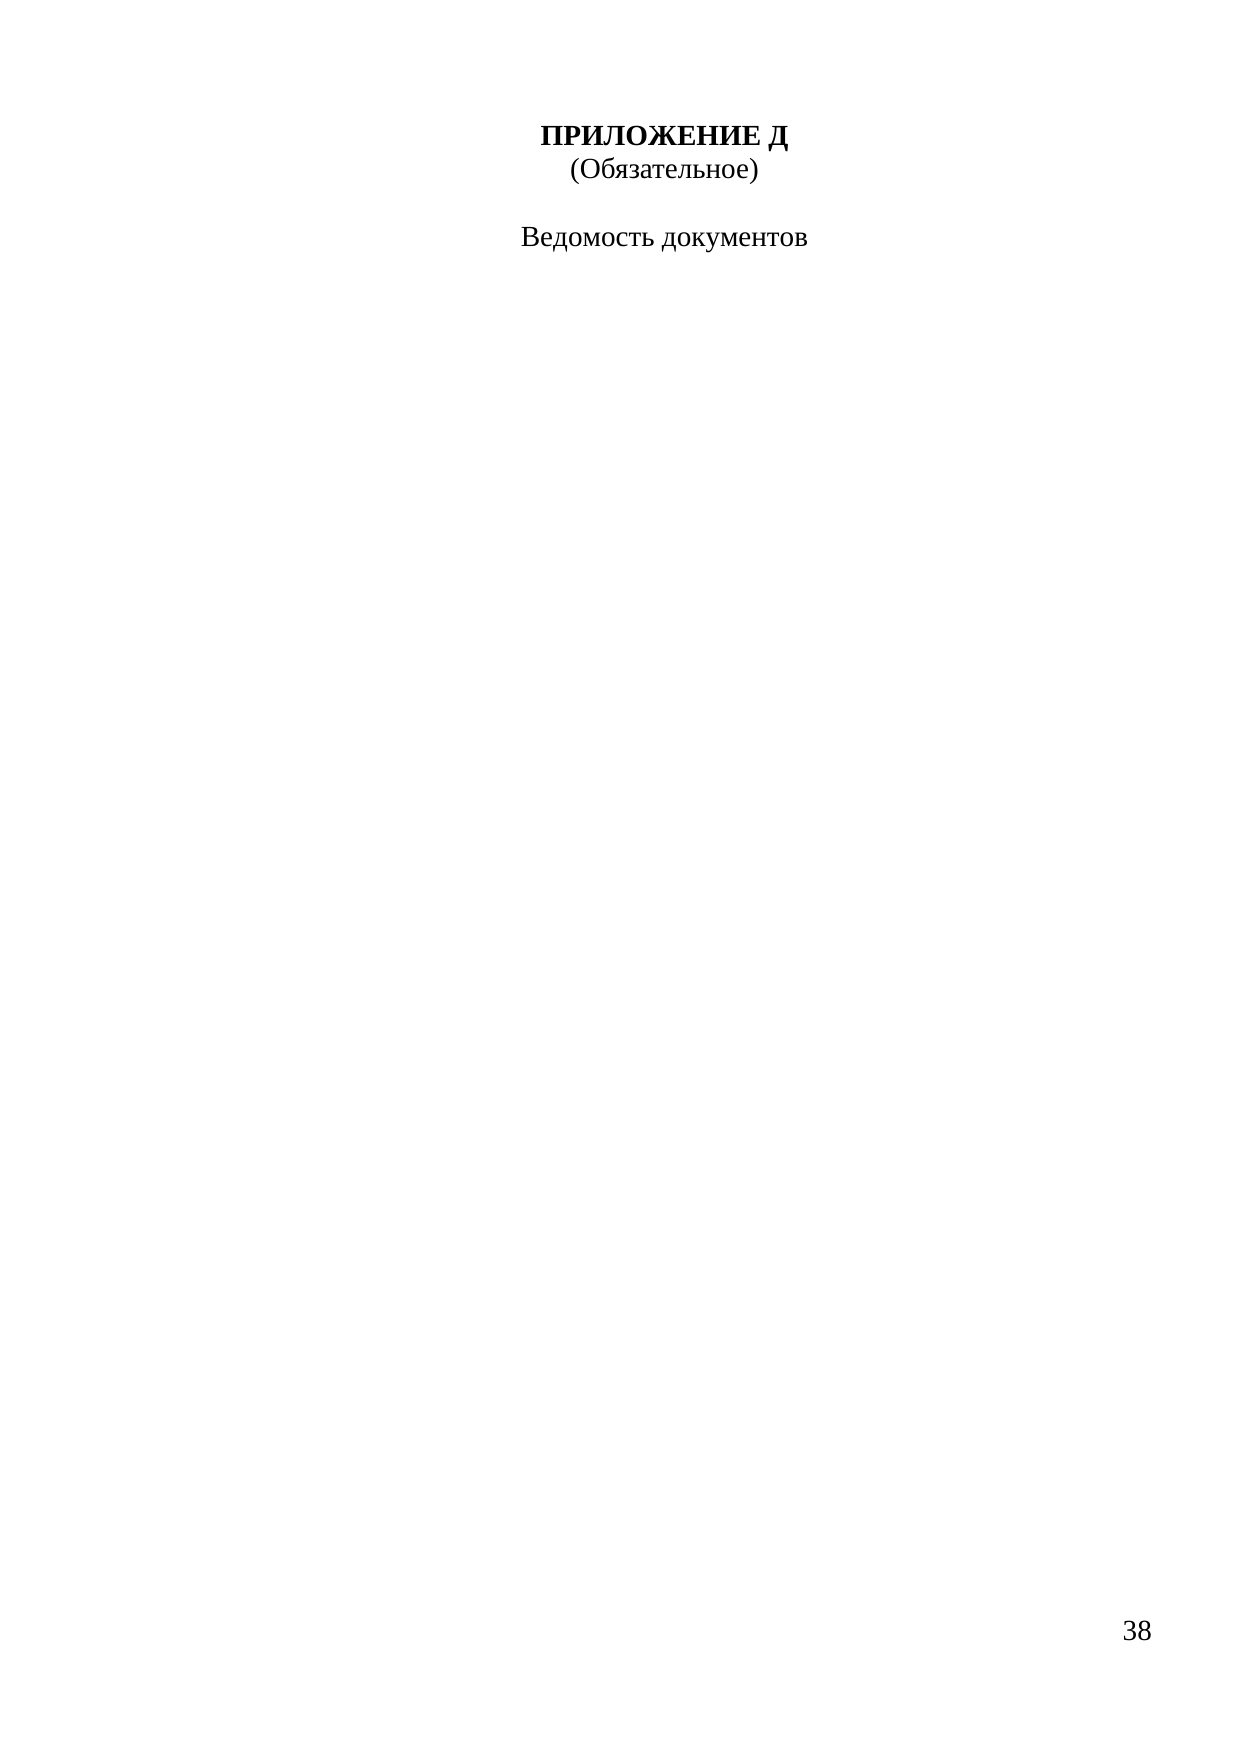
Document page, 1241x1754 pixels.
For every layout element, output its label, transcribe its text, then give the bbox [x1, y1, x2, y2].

text Ведомость документов [177, 219, 1152, 252]
text (Обязательное) [177, 152, 1152, 185]
text ПРИЛОЖЕНИЕ Д [177, 118, 1152, 152]
